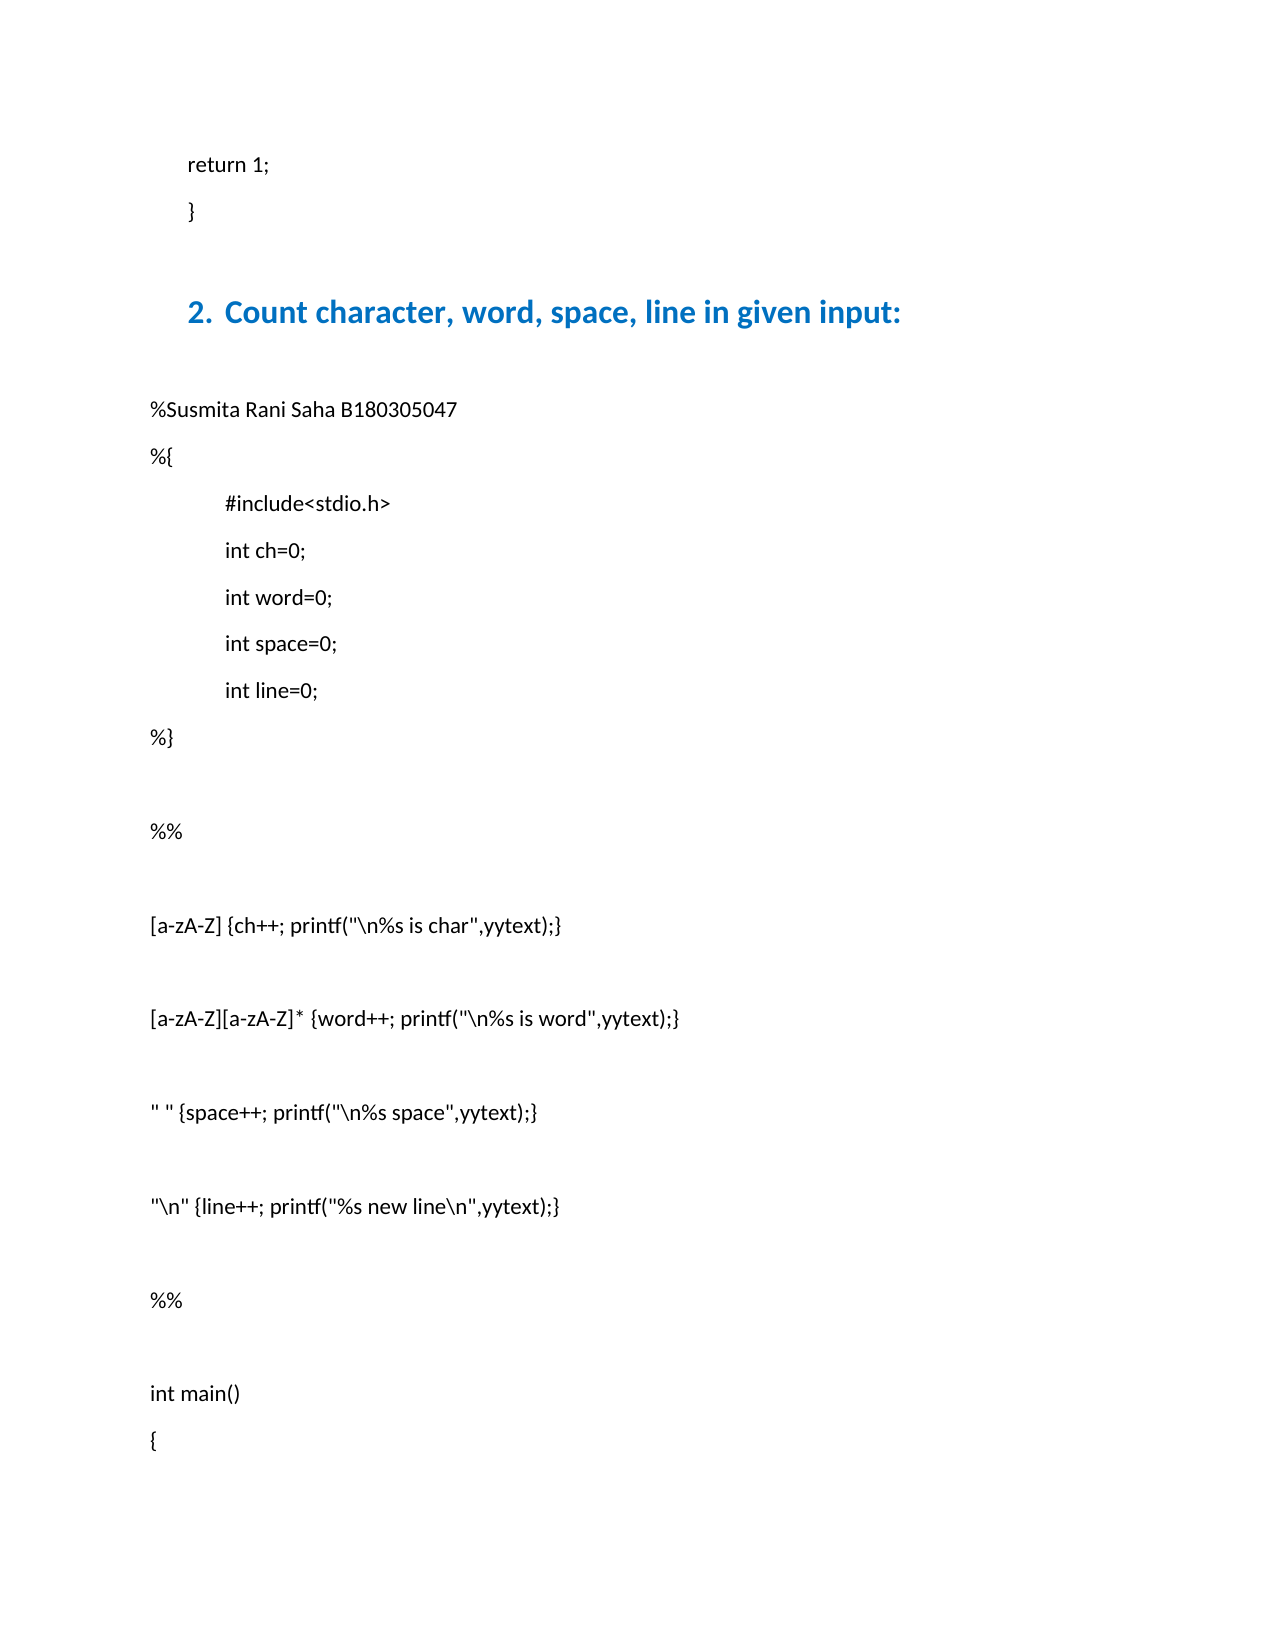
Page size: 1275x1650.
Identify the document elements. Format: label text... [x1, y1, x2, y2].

text [a-zA-Z] {ch++; printf("\n%s is char",yytext);} [150, 911, 1125, 939]
text %% [150, 817, 1125, 845]
text return 1; [187, 150, 1125, 178]
text { [150, 1426, 1125, 1454]
text " " {space++; printf("\n%s space",yytext);} [150, 1098, 1125, 1126]
text "\n" {line++; printf("%s new line\n",yytext);} [150, 1192, 1125, 1220]
text int word=0; [150, 583, 1125, 611]
text %Susmita Rani Saha B180305047 [150, 395, 1125, 423]
list Count character, word, space, line in given input: [187, 291, 1125, 331]
text %} [150, 723, 1125, 751]
text int ch=0; [150, 536, 1125, 564]
text int main() [150, 1379, 1125, 1408]
text [a-zA-Z][a-zA-Z]* {word++; printf("\n%s is word",yytext);} [150, 1004, 1125, 1033]
text int line=0; [150, 676, 1125, 704]
text int space=0; [150, 629, 1125, 658]
text } [187, 197, 1125, 225]
text %{ [150, 442, 1125, 470]
text #include<stdio.h> [150, 489, 1125, 517]
text %% [150, 1286, 1125, 1314]
